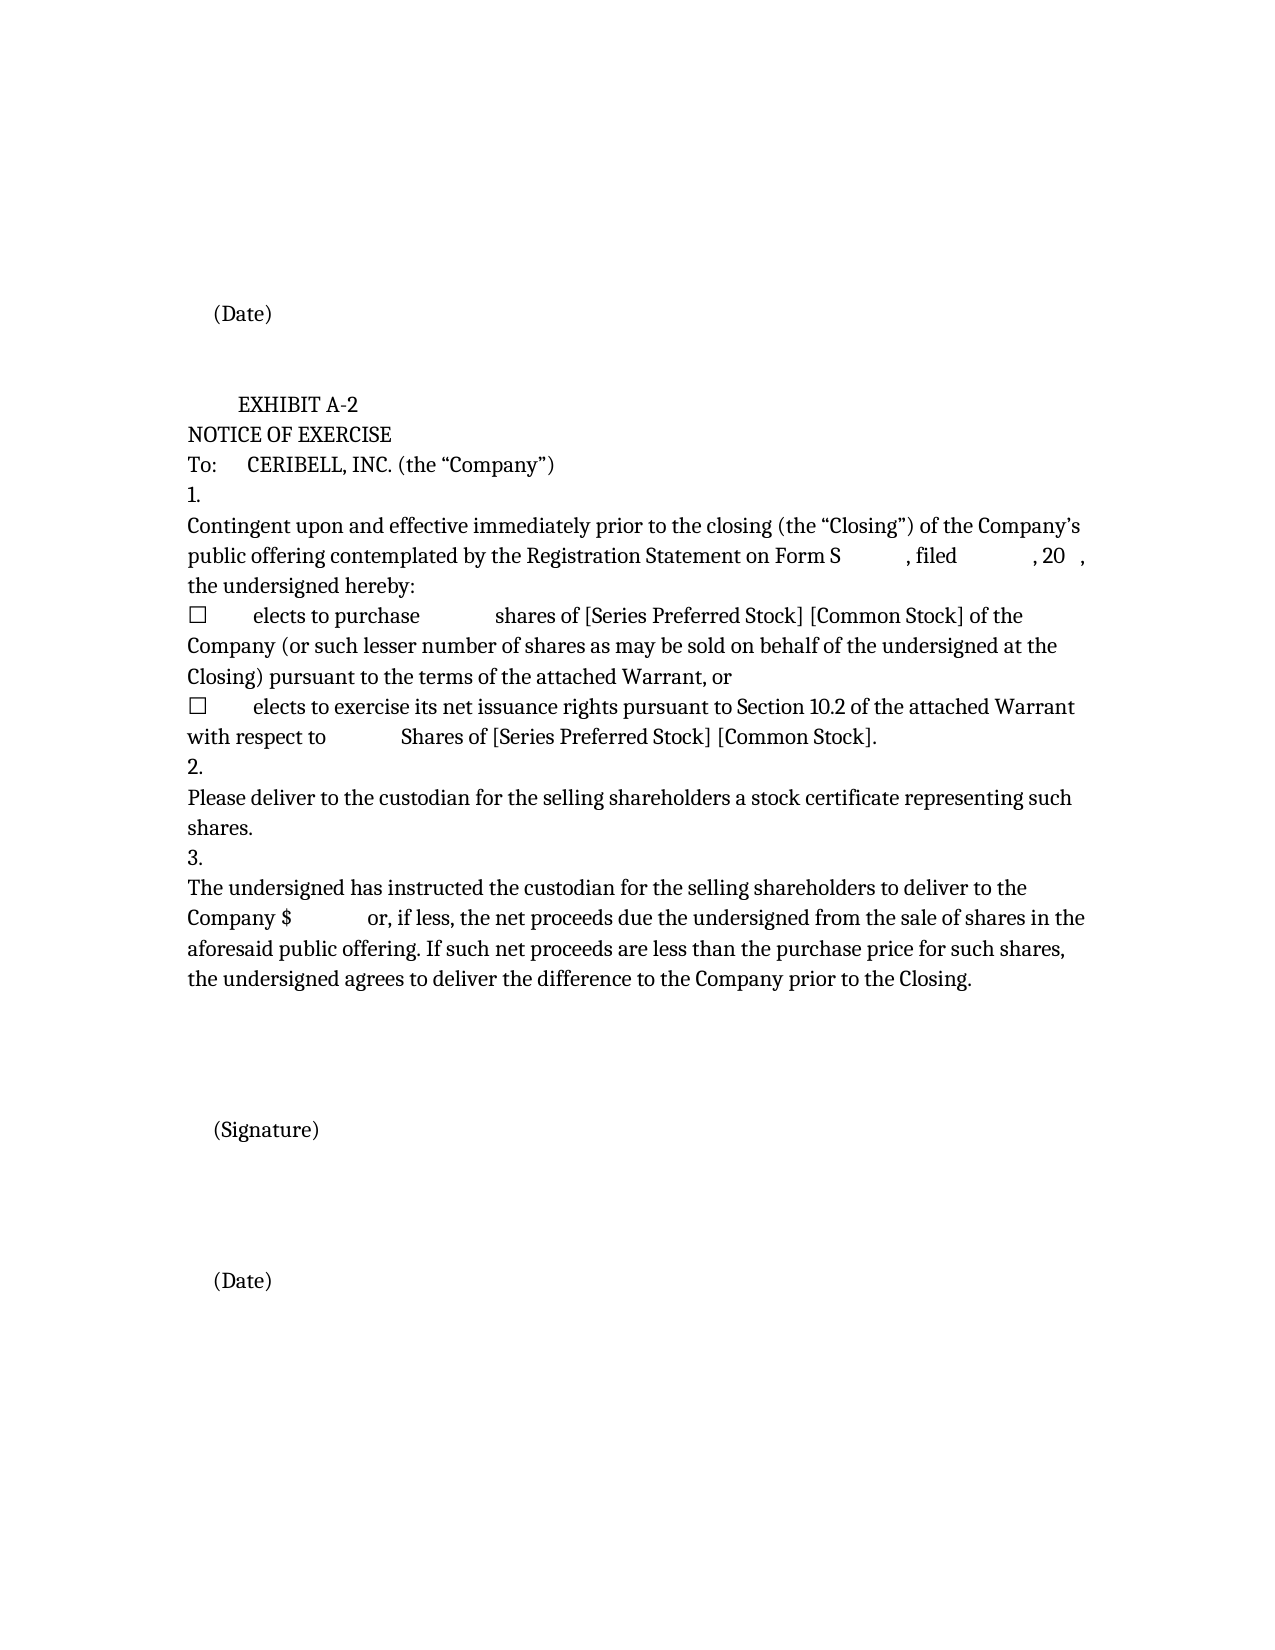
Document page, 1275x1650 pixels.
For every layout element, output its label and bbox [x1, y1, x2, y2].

text [187, 150, 1087, 1294]
